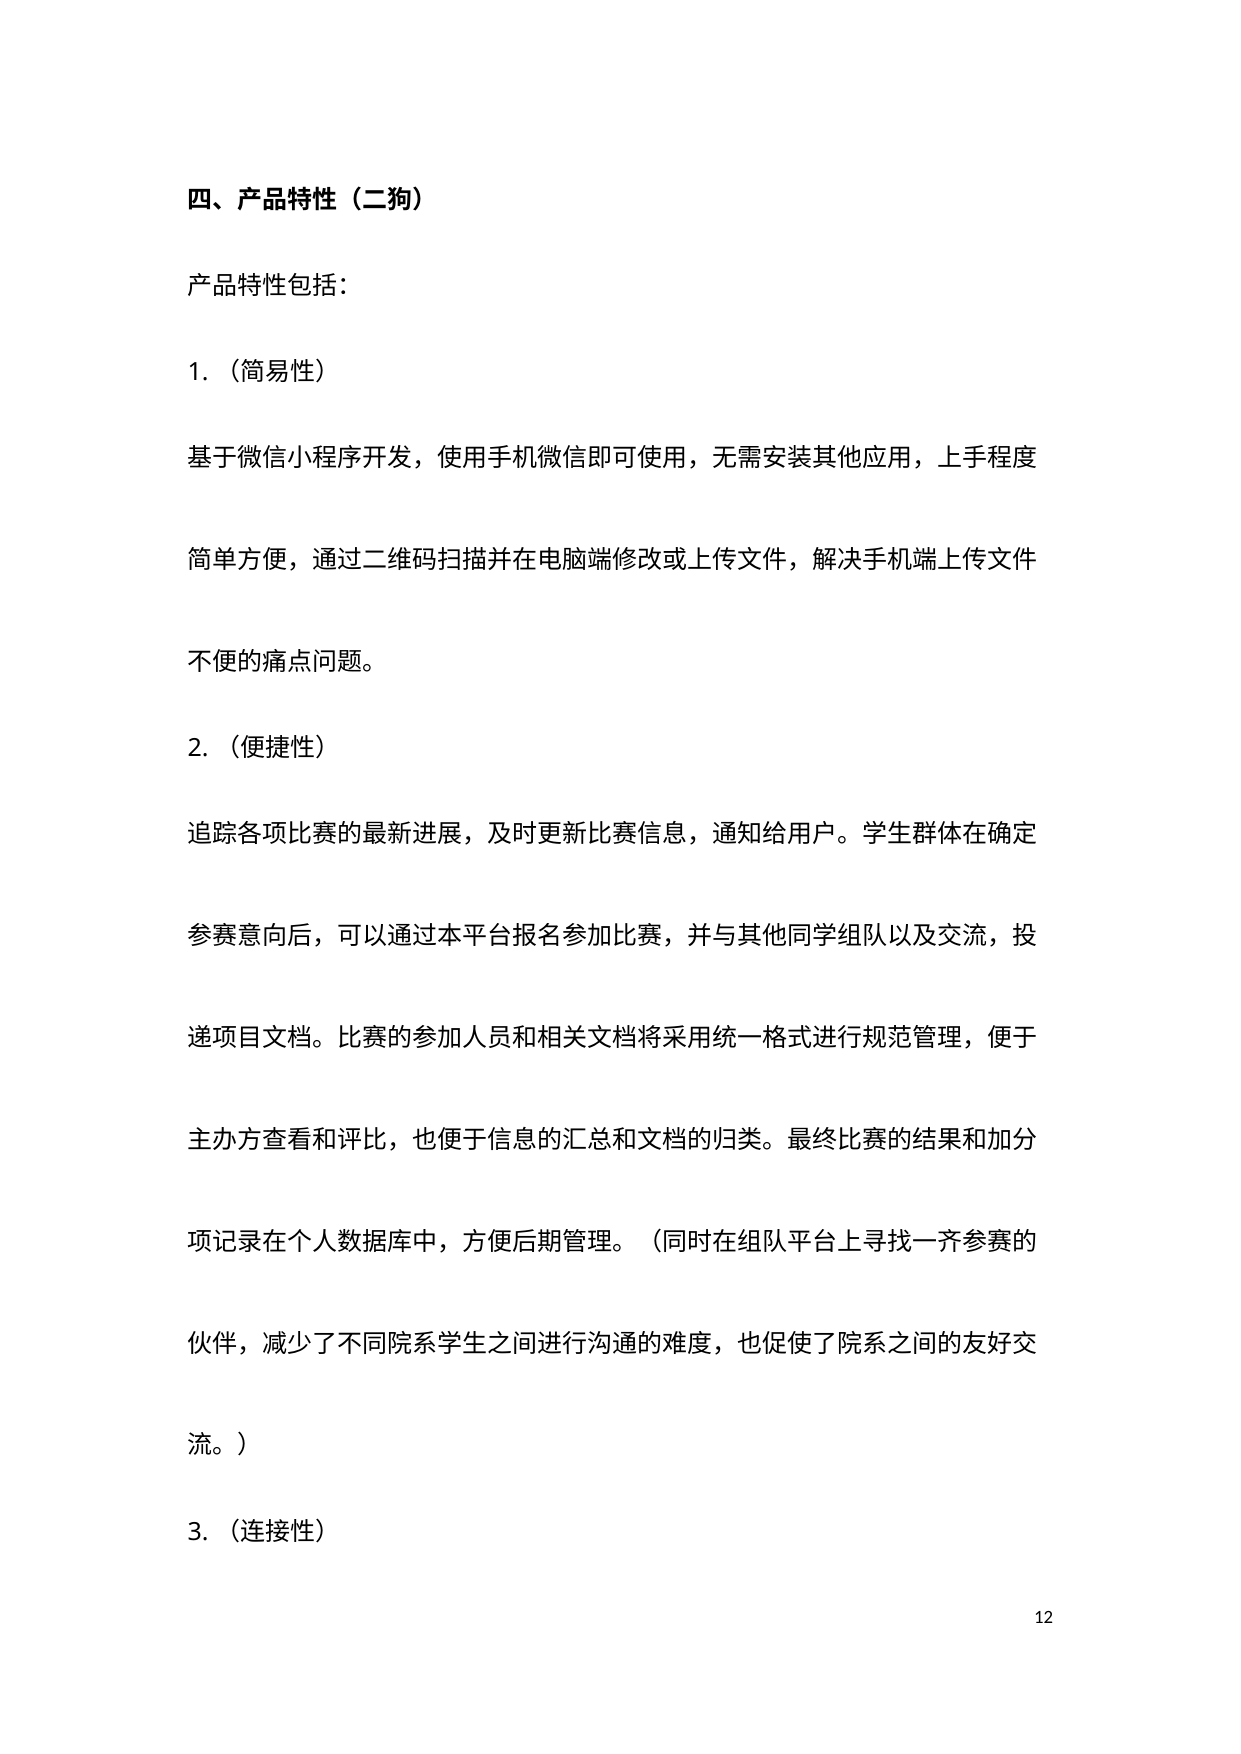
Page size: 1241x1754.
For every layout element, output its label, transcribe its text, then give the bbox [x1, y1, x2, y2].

text 3. （连接性） [187, 1495, 1053, 1563]
text 1. （简易性） [187, 336, 1053, 404]
text 追踪各项比赛的最新进展，及时更新比赛信息，通知给用户。学生群体在确定参赛意向后，可以通过本平台报名参加比赛，并与其他同学组队以及交流，投递项目文档。比赛的参加人员和相关文档将采用统一格式进行规范管理，便于主办方查看和评比，也便于信息的汇总和文档的归类。最终比赛的结果和加分项记录在个人数据库中，方便后期管理。（同时在组队平台上寻找一齐参赛的伙伴，减少了不同院系学生之间进行沟通的难度，也促使了院系之间的友好交流。） [187, 798, 1053, 1477]
text 基于微信小程序开发，使用手机微信即可使用，无需安装其他应用，上手程度简单方便，通过二维码扫描并在电脑端修改或上传文件，解决手机端上传文件不便的痛点问题。 [187, 422, 1053, 694]
text 产品特性包括： [187, 250, 1053, 318]
text 四、产品特性（二狗） [187, 164, 1053, 232]
text 2. （便捷性） [187, 712, 1053, 780]
